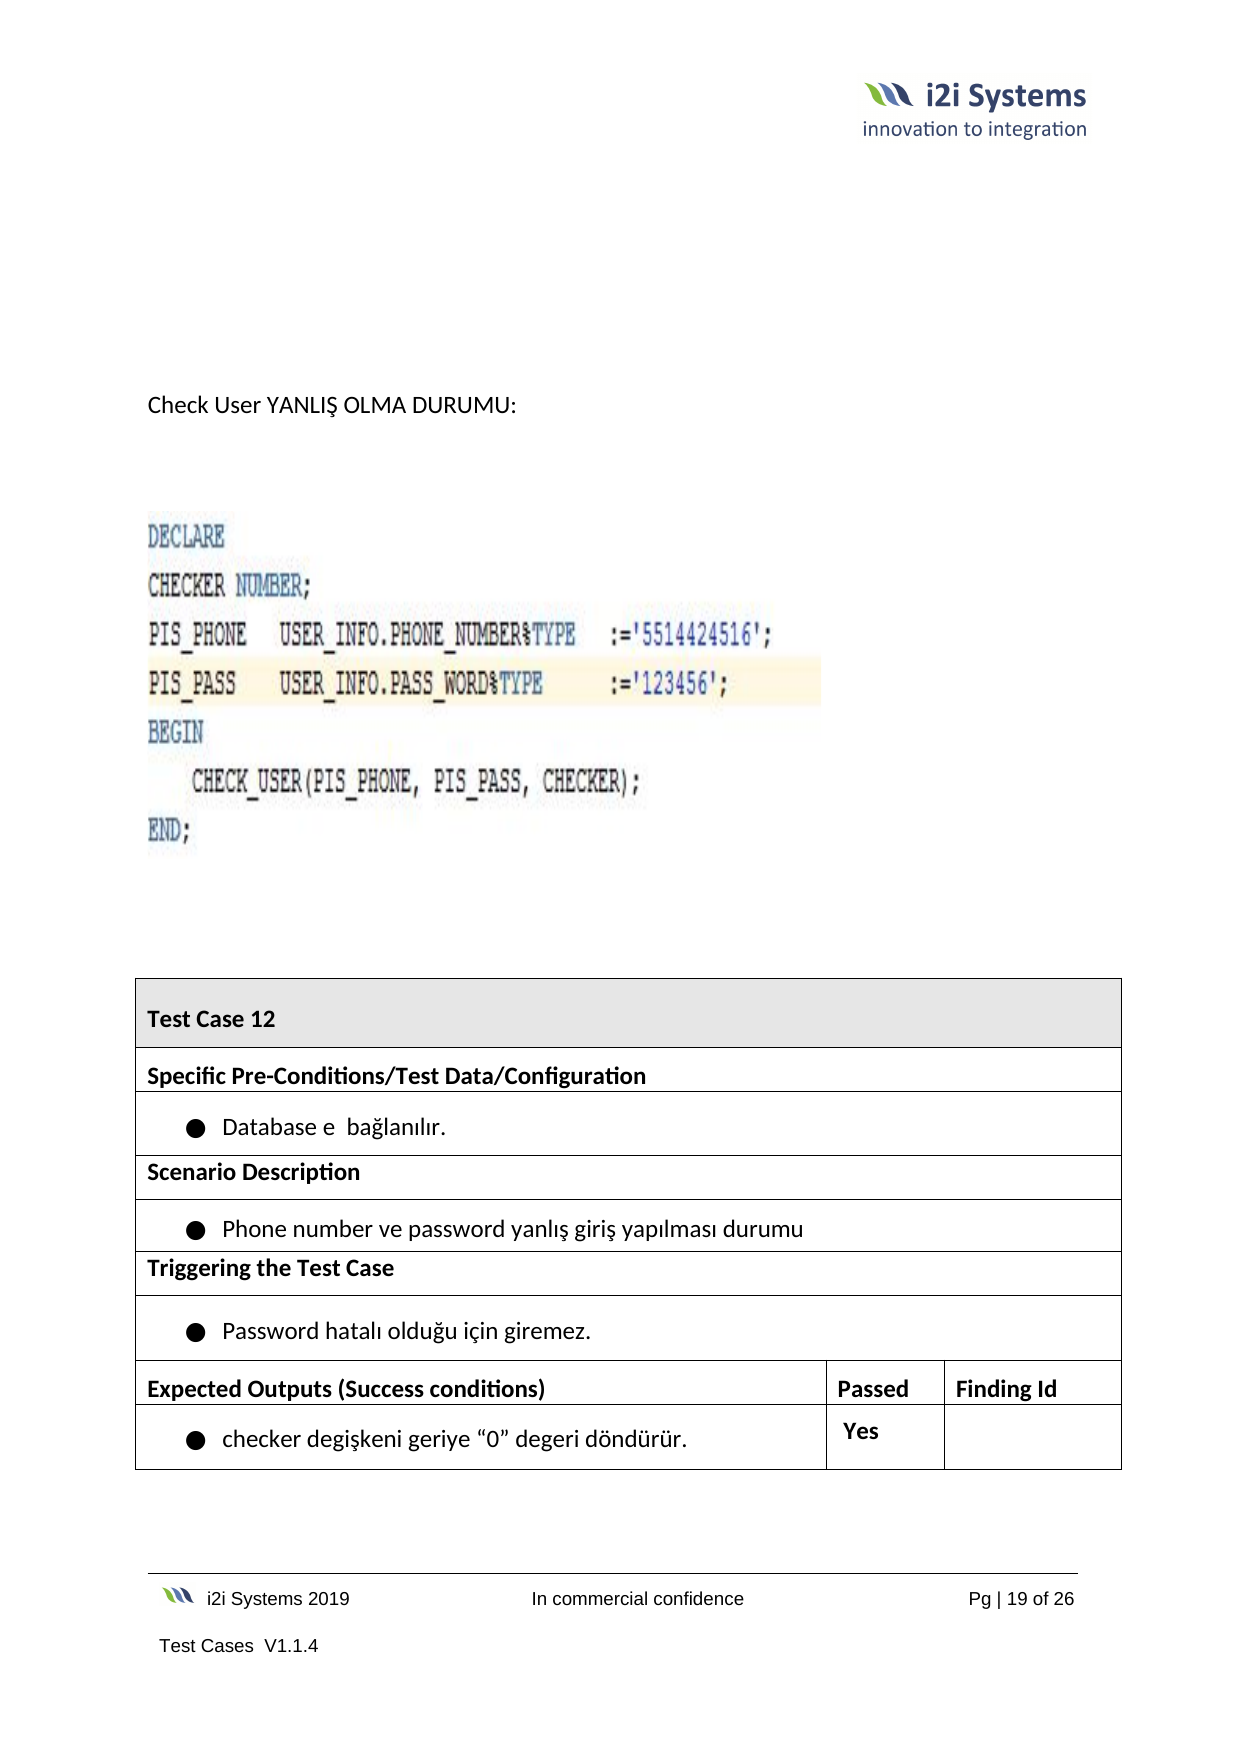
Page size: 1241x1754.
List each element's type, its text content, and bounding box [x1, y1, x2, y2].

table_cell [945, 1405, 1121, 1468]
table_cell Passed [827, 1361, 944, 1404]
table_header Test Case 12 [136, 979, 1121, 1047]
table_cell Specific Pre-Conditions/Test Data/Configuration [136, 1048, 1121, 1091]
table_cell Yes [827, 1405, 944, 1468]
table_cell Triggering the Test Case [136, 1252, 1121, 1295]
table_cell Password hatalı olduğu için giremez. [136, 1296, 1121, 1359]
picture [158, 1582, 197, 1606]
table_cell Phone number ve password yanlış giriş yapılması durumu [136, 1200, 1121, 1251]
picture [147, 511, 822, 859]
table_cell Scenario Description [136, 1156, 1121, 1199]
text Check User YANLIŞ OLMA DURUMU: [148, 390, 1093, 420]
table_cell checker degişkeni geriye “0” degeri döndürür. [136, 1405, 826, 1468]
table_cell Finding Id [945, 1361, 1121, 1404]
table_cell Expected Outputs (Success conditions) [136, 1361, 826, 1404]
picture [856, 73, 1093, 144]
table_cell Database e bağlanılır. [136, 1092, 1121, 1155]
